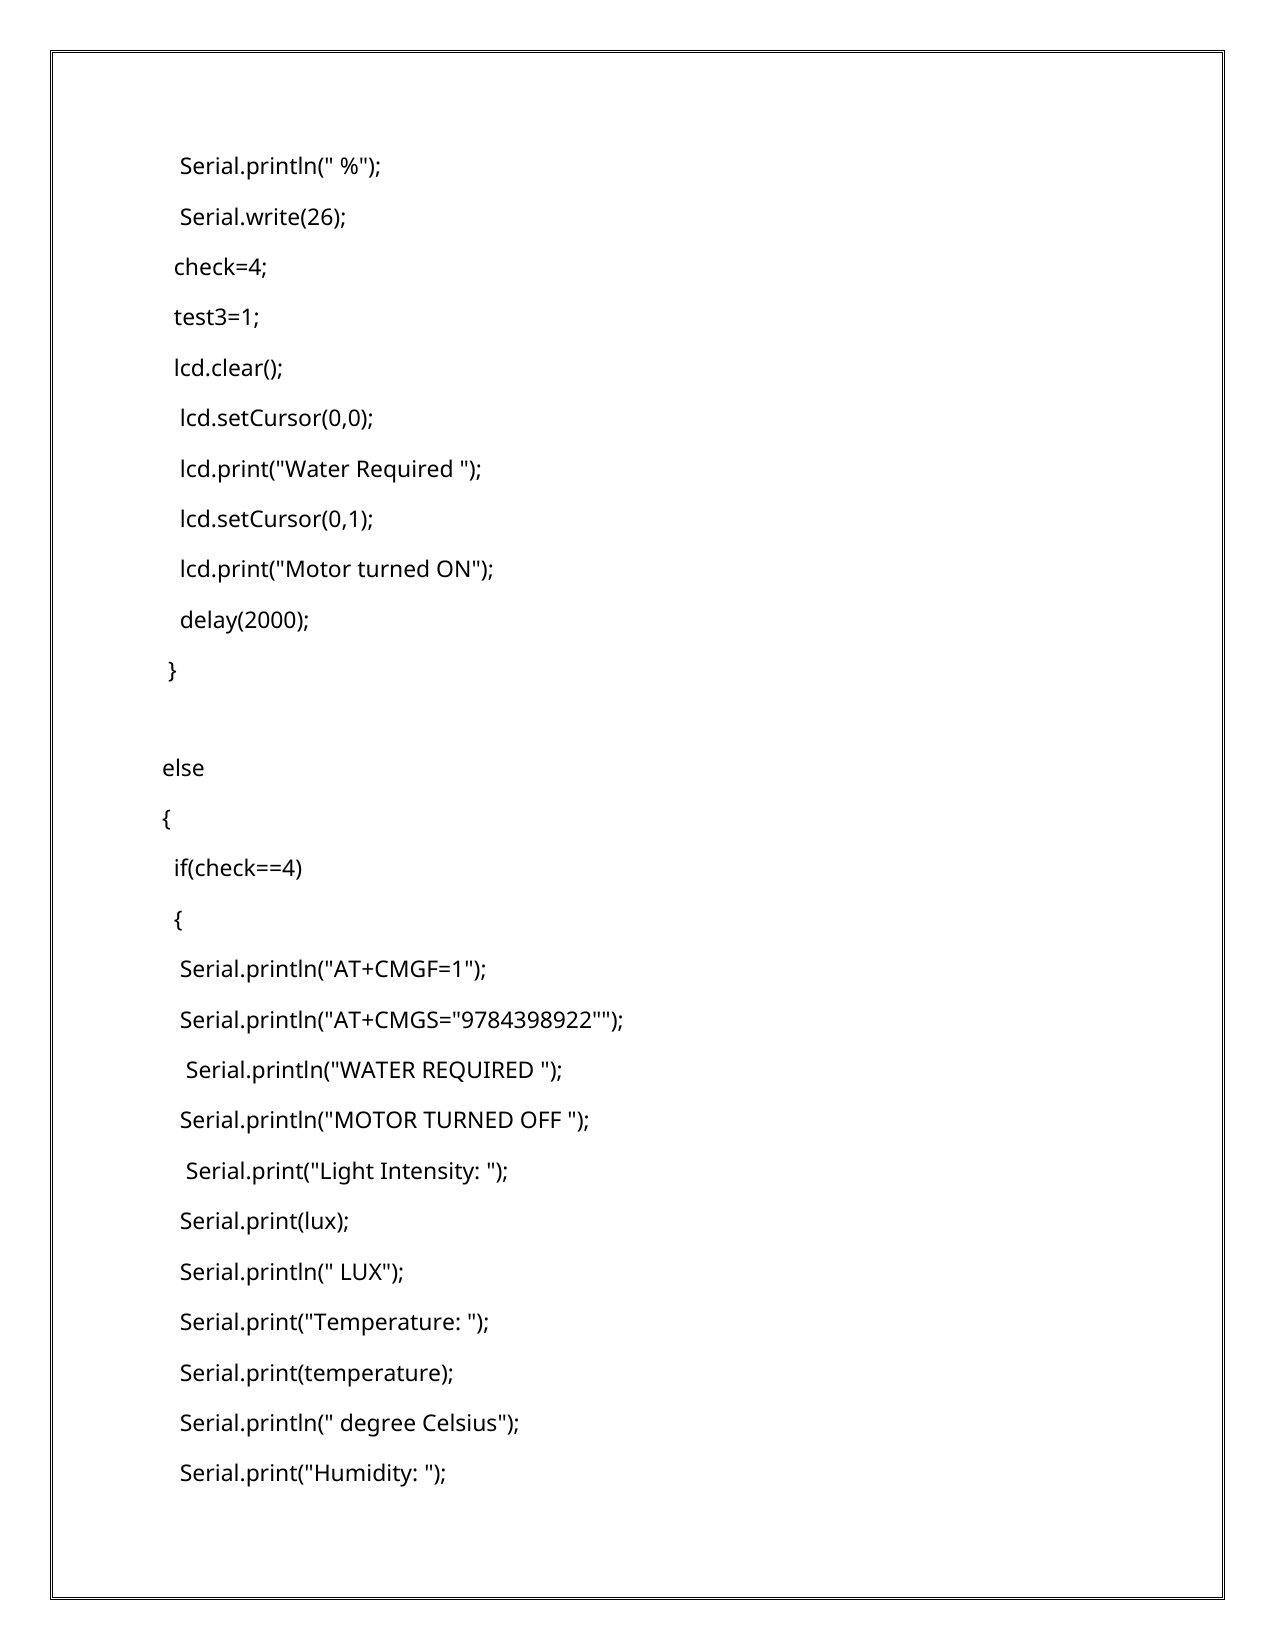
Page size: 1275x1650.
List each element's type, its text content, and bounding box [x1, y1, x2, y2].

text { [150, 903, 1125, 934]
text check=4; [150, 251, 1125, 282]
text lcd.print("Motor turned ON"); [150, 553, 1125, 584]
text lcd.setCursor(0,1); [150, 503, 1125, 534]
text Serial.print("Temperature: "); [150, 1306, 1125, 1337]
text Serial.print("Light Intensity: "); [150, 1155, 1125, 1186]
text lcd.setCursor(0,0); [150, 402, 1125, 433]
text Serial.println(" LUX"); [150, 1256, 1125, 1287]
text Serial.println(" %"); [150, 150, 1125, 181]
text Serial.print("Humidity: "); [150, 1457, 1125, 1488]
text Serial.println("MOTOR TURNED OFF "); [150, 1104, 1125, 1136]
text delay(2000); [150, 604, 1125, 635]
text Serial.write(26); [150, 200, 1125, 232]
text { [150, 802, 1125, 833]
text test3=1; [150, 301, 1125, 332]
text } [150, 654, 1125, 685]
text Serial.print(temperature); [150, 1356, 1125, 1388]
text Serial.print(lux); [150, 1205, 1125, 1236]
text lcd.print("Water Required "); [150, 452, 1125, 484]
text Serial.println("AT+CMGS="9784398922""); [150, 1003, 1125, 1035]
text Serial.println(" degree Celsius"); [150, 1407, 1125, 1438]
text Serial.println("AT+CMGF=1"); [150, 953, 1125, 984]
text else [150, 751, 1125, 783]
text Serial.println("WATER REQUIRED "); [150, 1054, 1125, 1085]
text lcd.clear(); [150, 352, 1125, 383]
text if(check==4) [150, 852, 1125, 883]
